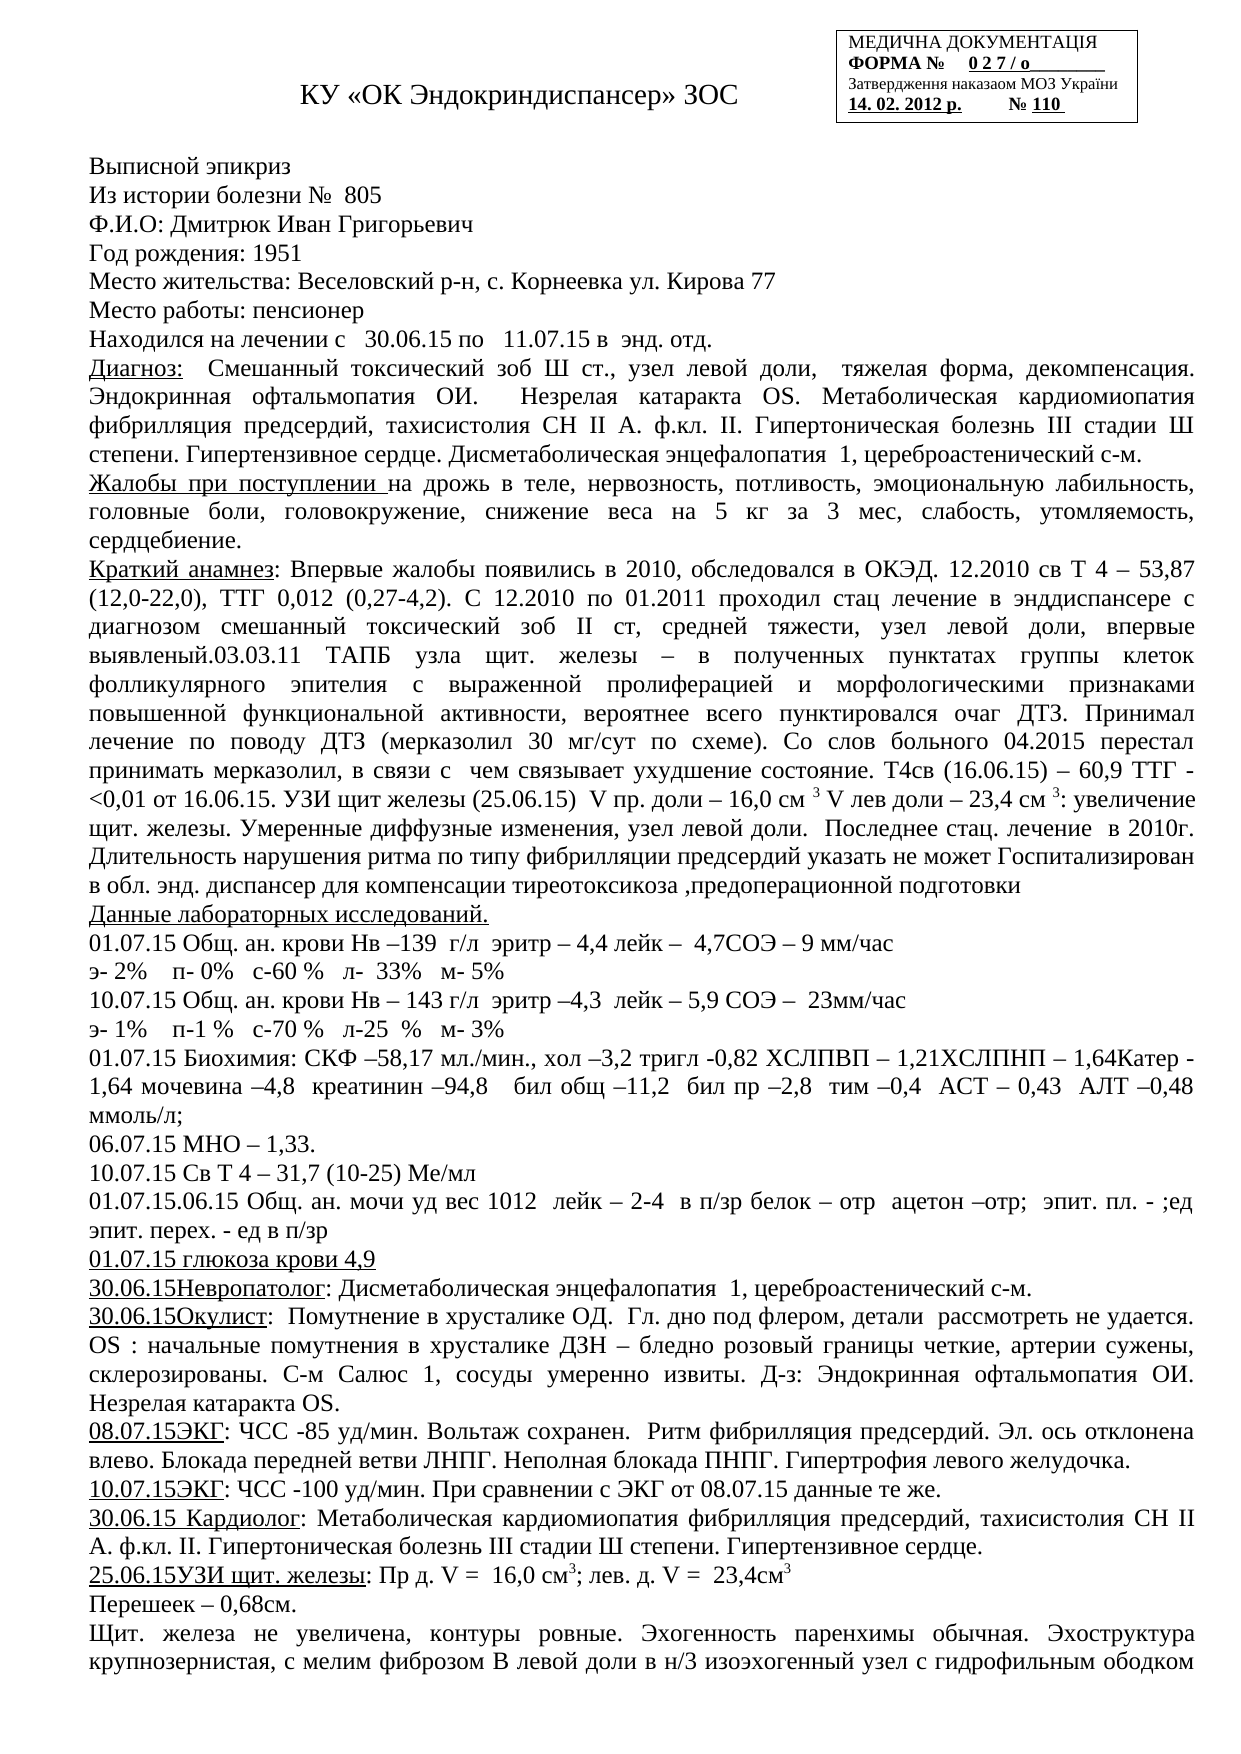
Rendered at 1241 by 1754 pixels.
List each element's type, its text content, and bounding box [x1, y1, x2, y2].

text 01.07.15 Биохимия: СКФ –58,17 мл./мин., хол –3,2 тригл -0,82 ХСЛПВП – 1,21ХСЛПНП – 1,64Катер -1,64 мочевина –4,8 креатинин –94,8 бил общ –11,2 бил пр –2,8 тим –0,4 АСТ – 0,43 АЛТ –0,48 ммоль/л; [89, 1043, 1196, 1129]
text 30.06.15Окулист: Помутнение в хрусталике ОД. Гл. дно под флером, детали рассмотреть не удается. OS : начальные помутнения в хрусталике ДЗН – бледно розовый границы четкие, артерии сужены, склерозированы. С-м Салюс 1, сосуды умеренно извиты. Д-з: Эндокринная офтальмопатия ОИ. Незрелая катаракта OS. [89, 1301, 1196, 1416]
text Диагноз: Смешанный токсический зоб Ш ст., узел левой доли, тяжелая форма, декомпенсация. Эндокринная офтальмопатия ОИ. Незрелая катаракта OS. Метаболическая кардиомиопатия фибрилляция предсердий, тахисистолия СН II А. ф.кл. II. Гипертоническая болезнь III стадии Ш степени. Гипертензивное сердце. Дисметаболическая энцефалопатия 1, цереброастенический с-м. [89, 353, 1196, 468]
text 10.07.15 Общ. ан. крови Нв – 143 г/л эритр –4,3 лейк – 5,9 СОЭ – 23мм/час [89, 985, 1196, 1014]
text Перешеек – 0,68см. [89, 1589, 1196, 1618]
text 10.07.15 Св Т 4 – 31,7 (10-25) Ме/мл [89, 1158, 1196, 1186]
subtitle 01.07.15.06.15 Общ. ан. мочи уд вес 1012 лейк – 2-4 в п/зр белок – отр ацетон –отр; эпит. пл. - ;ед эпит. перех. - ед в п/зр [89, 1186, 1196, 1244]
text Данные лабораторных исследований. [89, 899, 1196, 928]
text 01.07.15 глюкоза крови 4,9 [89, 1244, 1196, 1273]
text 25.06.15УЗИ щит. железы: Пр д. V = 16,0 см3; лев. д. V = 23,4см3 [89, 1560, 1196, 1589]
text 01.07.15 Общ. ан. крови Нв –139 г/л эритр – 4,4 лейк – 4,7СОЭ – 9 мм/час [89, 928, 1196, 956]
text 06.07.15 МНО – 1,33. [89, 1129, 1196, 1158]
text 30.06.15 Кардиолог: Метаболическая кардиомиопатия фибрилляция предсердий, тахисистолия СН II А. ф.кл. II. Гипертоническая болезнь III стадии Ш степени. Гипертензивное сердце. [89, 1503, 1196, 1560]
text Краткий анамнез: Впервые жалобы появились в 2010, обследовался в ОКЭД. 12.2010 св Т 4 – 53,87 (12,0-22,0), ТТГ 0,012 (0,27-4,2). С 12.2010 по 01.2011 проходил стац лечение в энддиспансере с диагнозом смешанный токсический зоб II ст, средней тяжести, узел левой доли, впервые выявленый.03.03.11 ТАПБ узла щит. железы – в полученных пунктатах группы клеток фолликулярного эпителия с выраженной пролиферацией и морфологическими признаками повышенной функциональной активности, вероятнее всего пунктировался очаг ДТЗ. Принимал лечение по поводу ДТЗ (мерказолил 30 мг/сут по схеме). Со слов больного 04.2015 перестал принимать мерказолил, в связи с чем связывает ухудшение состояние. Т4св (16.06.15) – 60,9 ТТГ - <0,01 от 16.06.15. УЗИ щит железы (25.06.15) V пр. доли – 16,0 см 3 V лев доли – 23,4 см 3: увеличение щит. железы. Умеренные диффузные изменения, узел левой доли. Последнее стац. лечение в 2010г. Длительность нарушения ритма по типу фибрилляции предсердий указать не может Госпитализирован в обл. энд. диспансер для компенсации тиреотоксикоза ,предоперационной подготовки [89, 554, 1196, 899]
text Место работы: пенсионер [89, 295, 1196, 324]
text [89, 1618, 1196, 1675]
subtitle Из истории болезни № 805 [89, 180, 1196, 209]
text Год рождения: 1951 [89, 238, 1196, 266]
subtitle Ф.И.О: Дмитрюк Иван Григорьевич [89, 209, 1196, 238]
text Жалобы при поступлении на дрожь в теле, нервозность, потливость, эмоциональную лабильность, головные боли, головокружение, снижение веса на 5 кг за 3 мес, слабость, утомляемость, сердцебиение. [89, 468, 1196, 554]
text э- 1% п-1 % с-70 % л-25 % м- 3% [89, 1014, 1196, 1043]
text Находился на лечении с 30.06.15 по 11.07.15 в энд. отд. [89, 324, 1196, 353]
text 10.07.15ЭКГ: ЧСС -100 уд/мин. При сравнении с ЭКГ от 08.07.15 данные те же. [89, 1474, 1196, 1503]
text Место жительства: Веселовский р-н, с. Корнеевка ул. Кирова 77 [89, 266, 1196, 295]
text э- 2% п- 0% с-60 % л- 33% м- 5% [89, 956, 1196, 985]
subtitle Выписной эпикриз [89, 151, 1202, 180]
text 30.06.15Невропатолог: Дисметаболическая энцефалопатия 1, цереброастенический с-м. [89, 1273, 1196, 1301]
text 08.07.15ЭКГ: ЧСС -85 уд/мин. Вольтаж сохранен. Ритм фибрилляция предсердий. Эл. ось отклонена влево. Блокада передней ветви ЛНПГ. Неполная блокада ПНПГ. Гипертрофия левого желудочка. [89, 1416, 1196, 1474]
